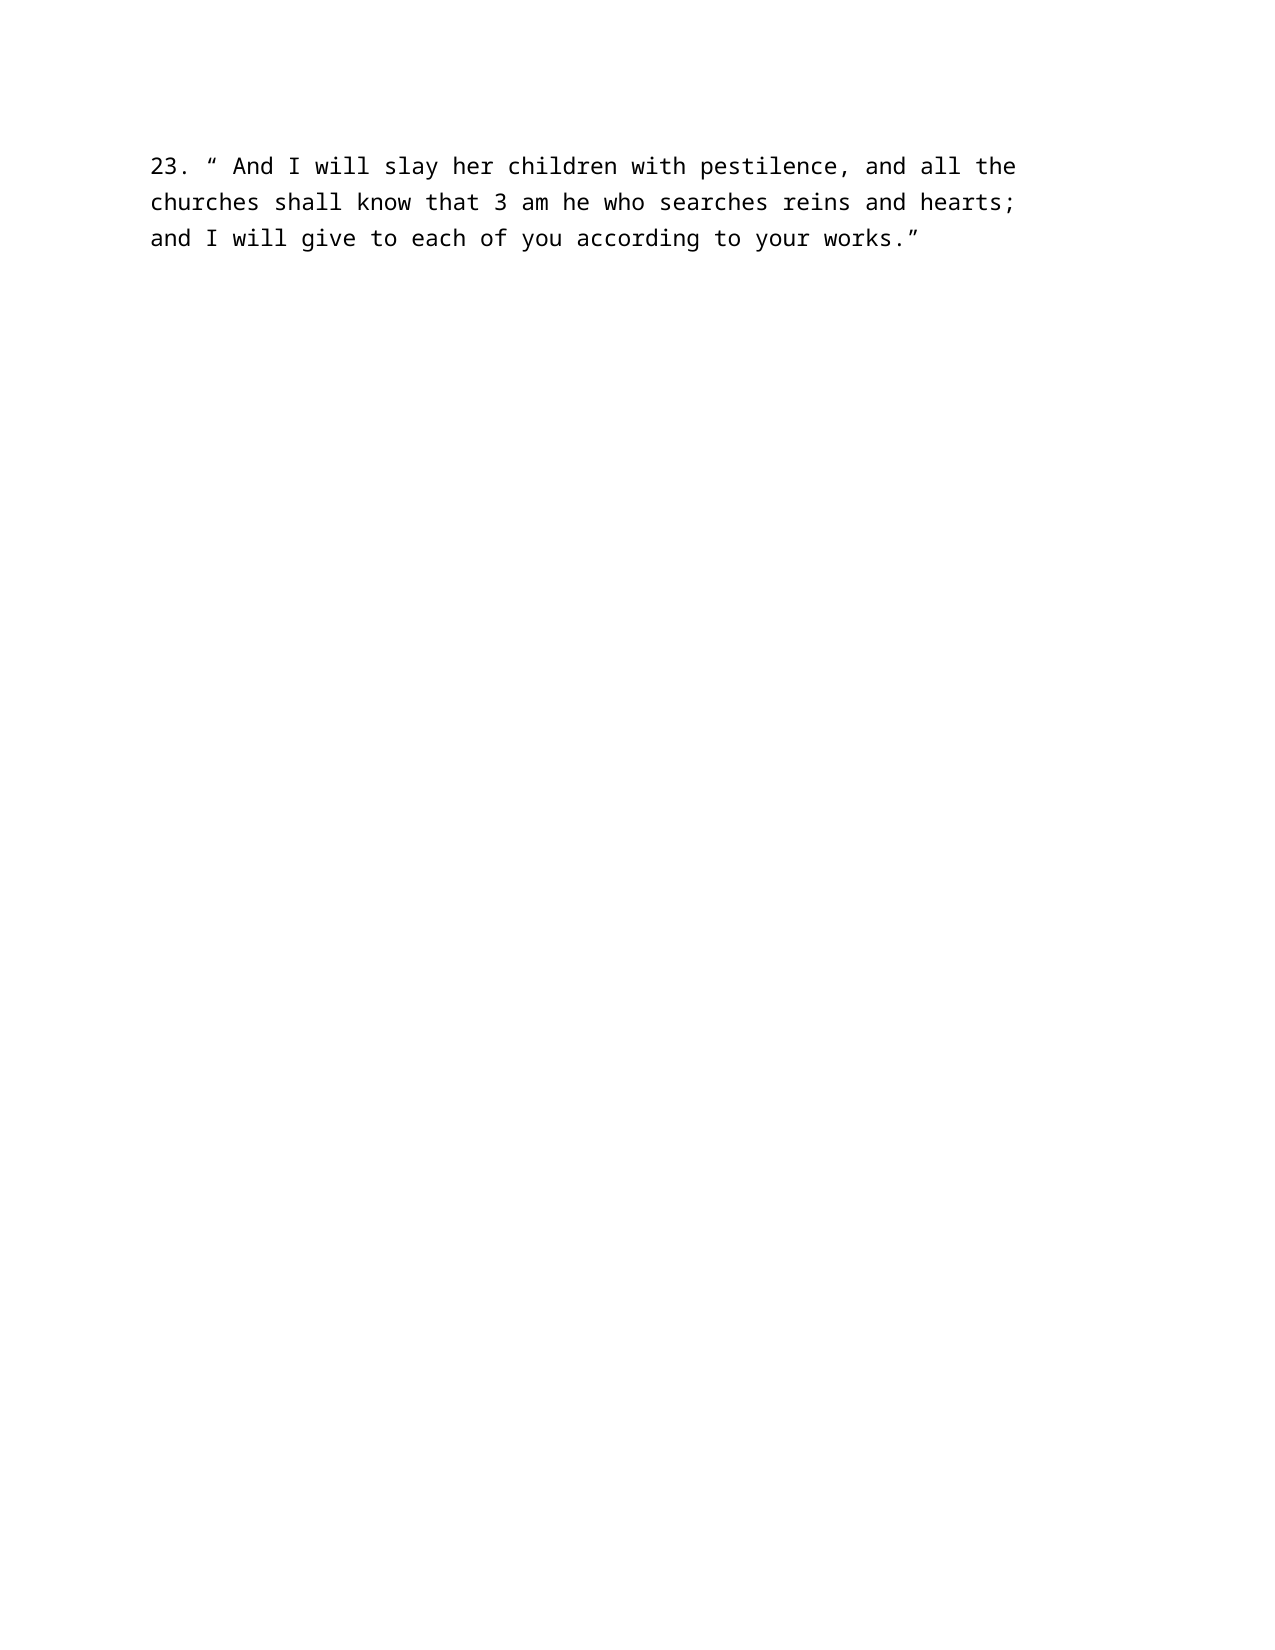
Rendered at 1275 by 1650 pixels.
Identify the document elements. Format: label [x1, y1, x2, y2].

text [150, 150, 1125, 283]
